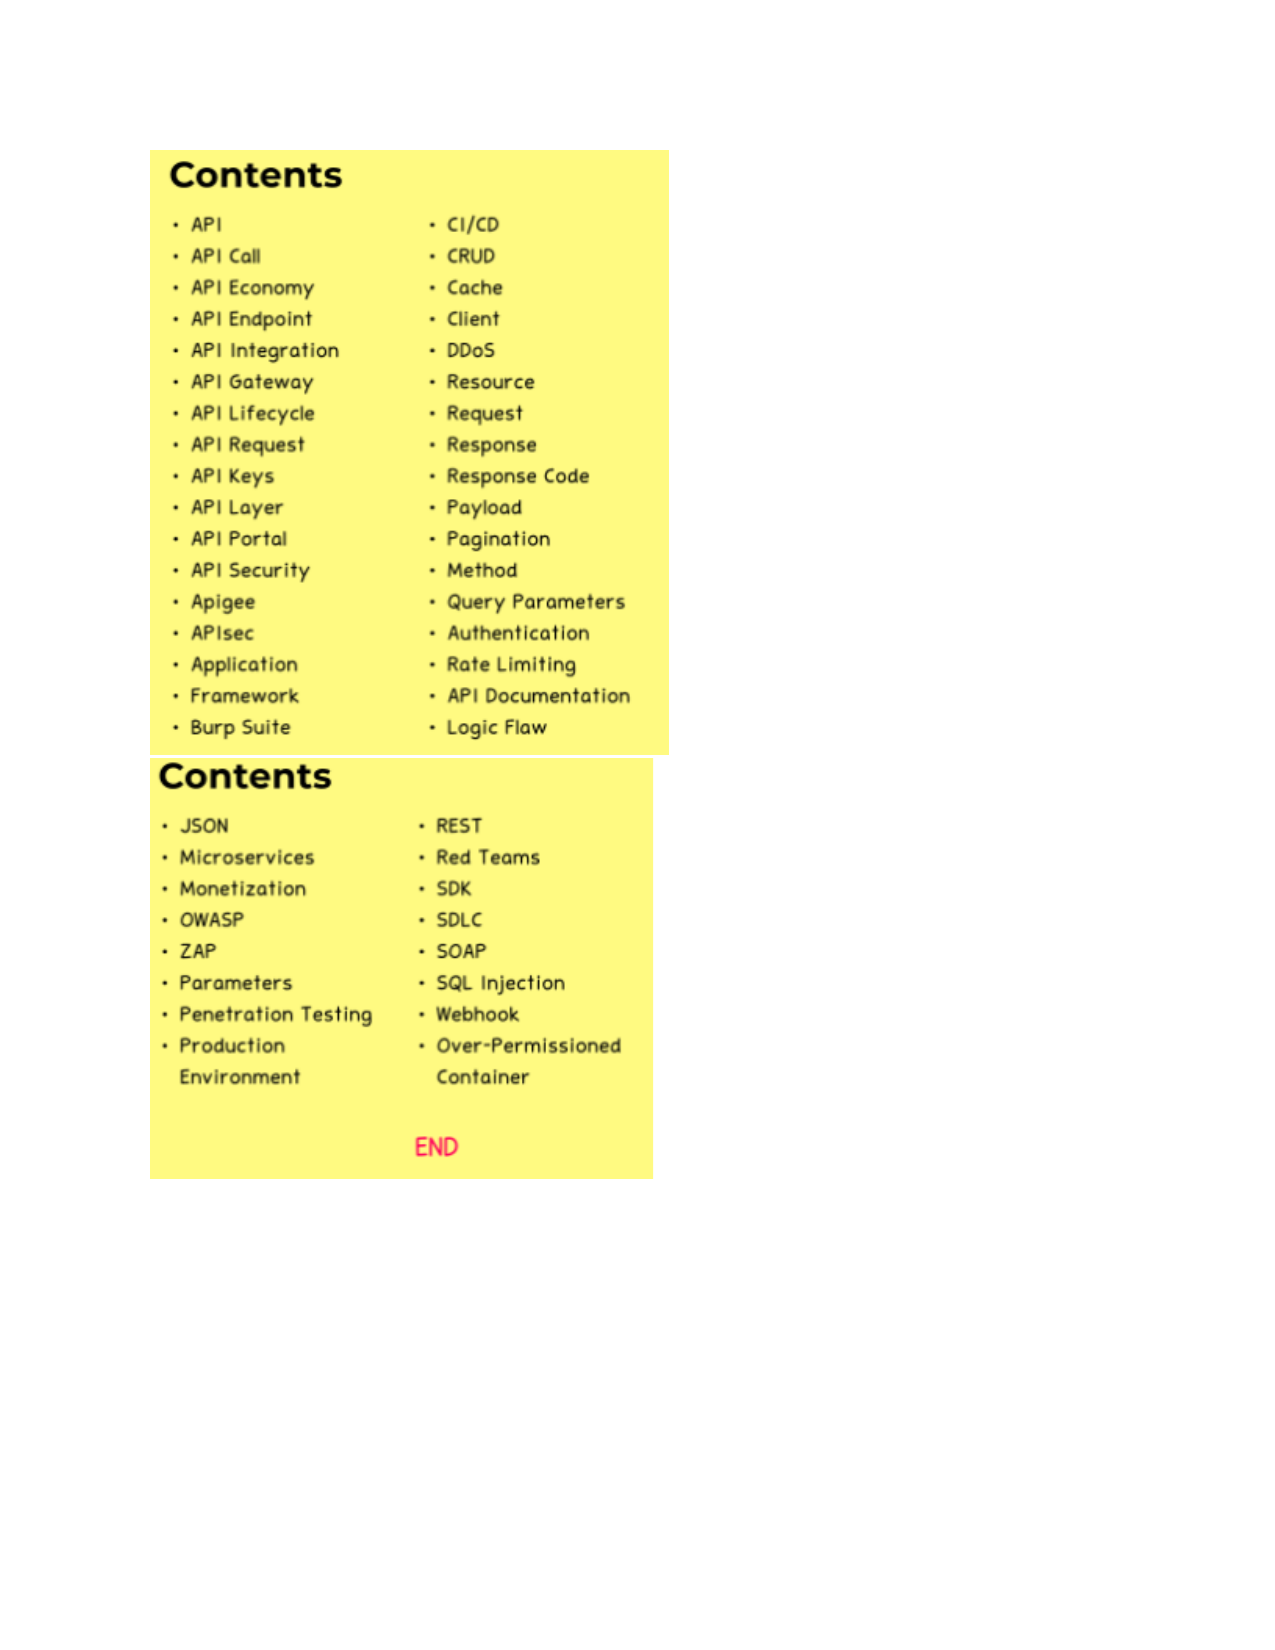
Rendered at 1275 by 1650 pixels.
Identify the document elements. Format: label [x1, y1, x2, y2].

picture [150, 150, 669, 755]
picture [150, 758, 654, 1179]
